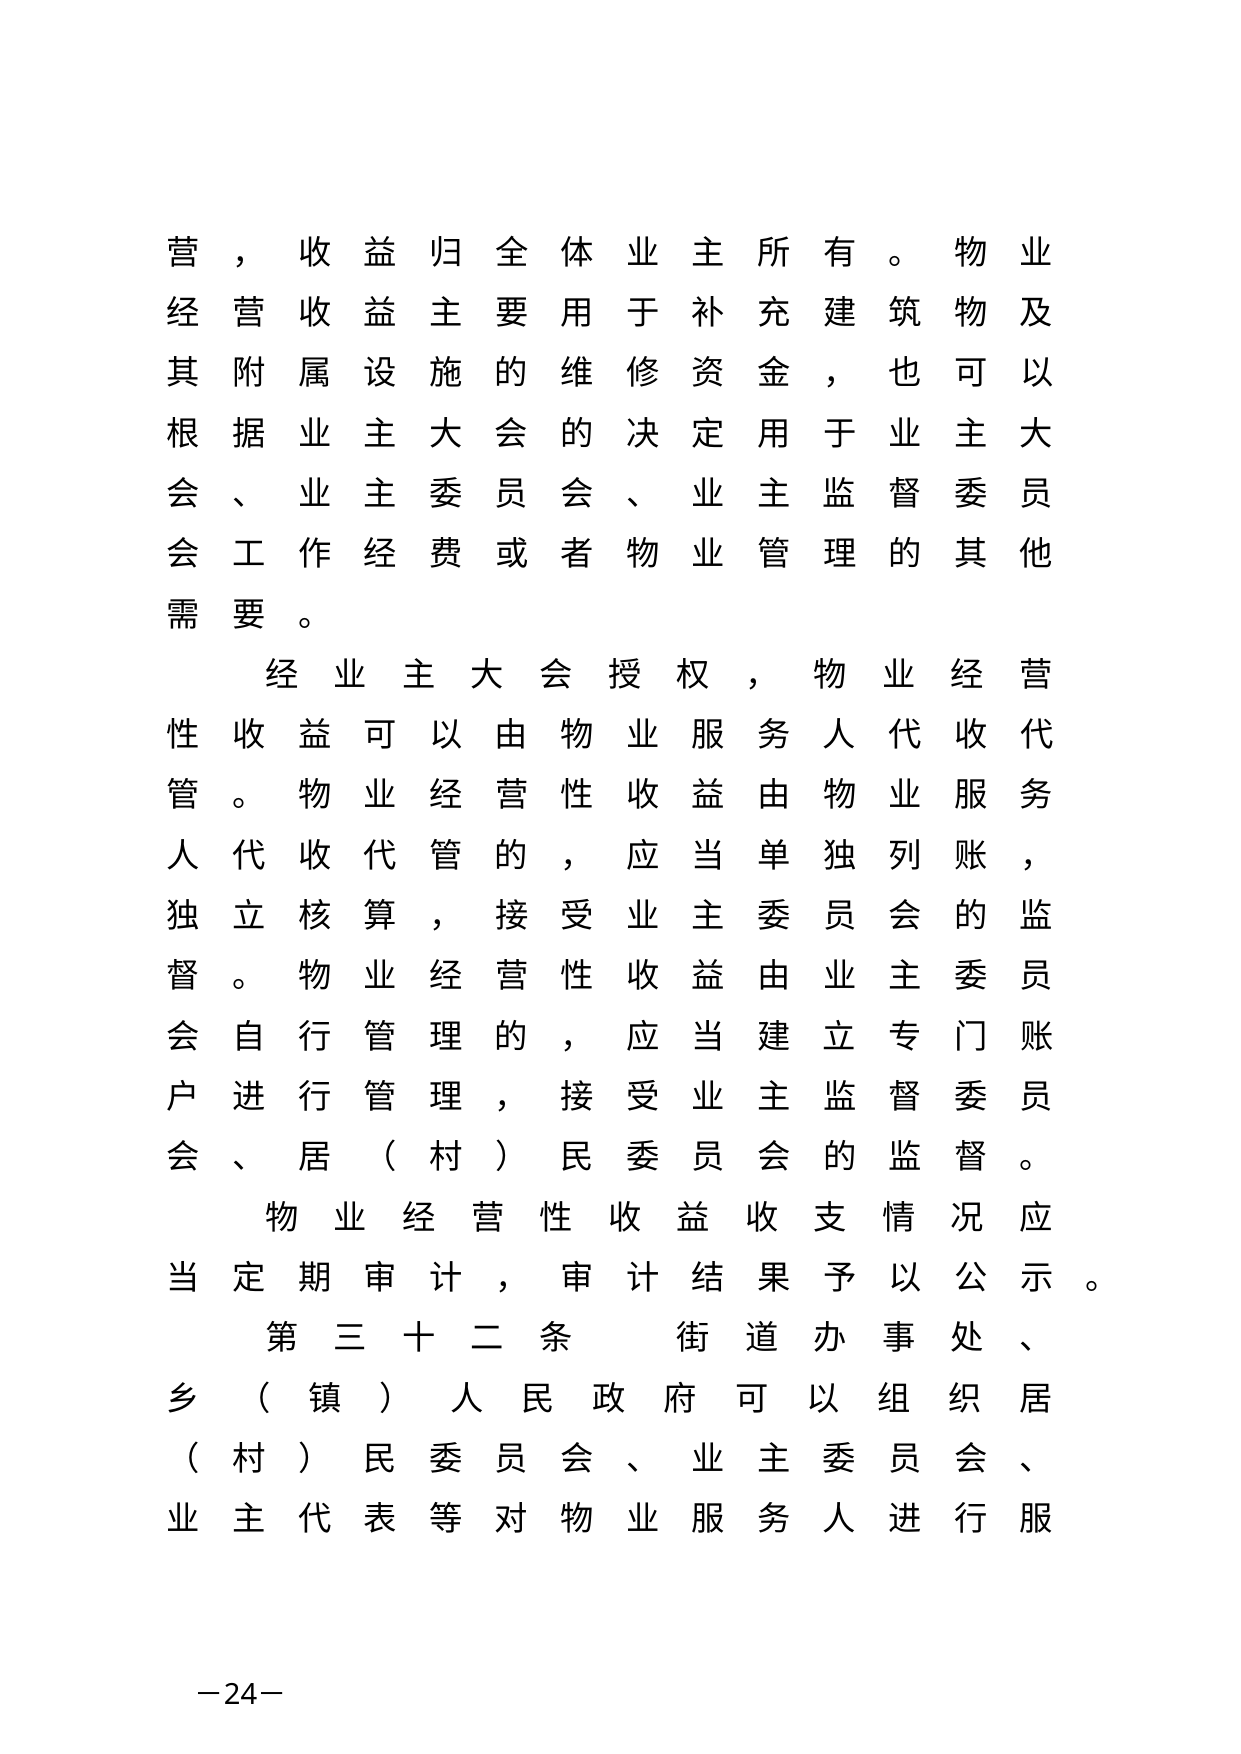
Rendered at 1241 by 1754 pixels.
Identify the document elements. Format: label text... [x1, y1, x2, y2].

text 物业经营性收益收支情况应当定期审计，审计结果予以公示。 [167, 1184, 1085, 1305]
text 经业主大会授权，物业经营性收益可以由物业服务人代收代管。物业经营性收益由物业服务人代收代管的，应当单独列账，独立核算，接受业主委员会的监督。物业经营性收益由业主委员会自行管理的，应当建立专门账户进行管理，接受业主监督委员会、居（村）民委员会的监督。 [167, 642, 1085, 1184]
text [167, 219, 1085, 642]
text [167, 1305, 1085, 1546]
